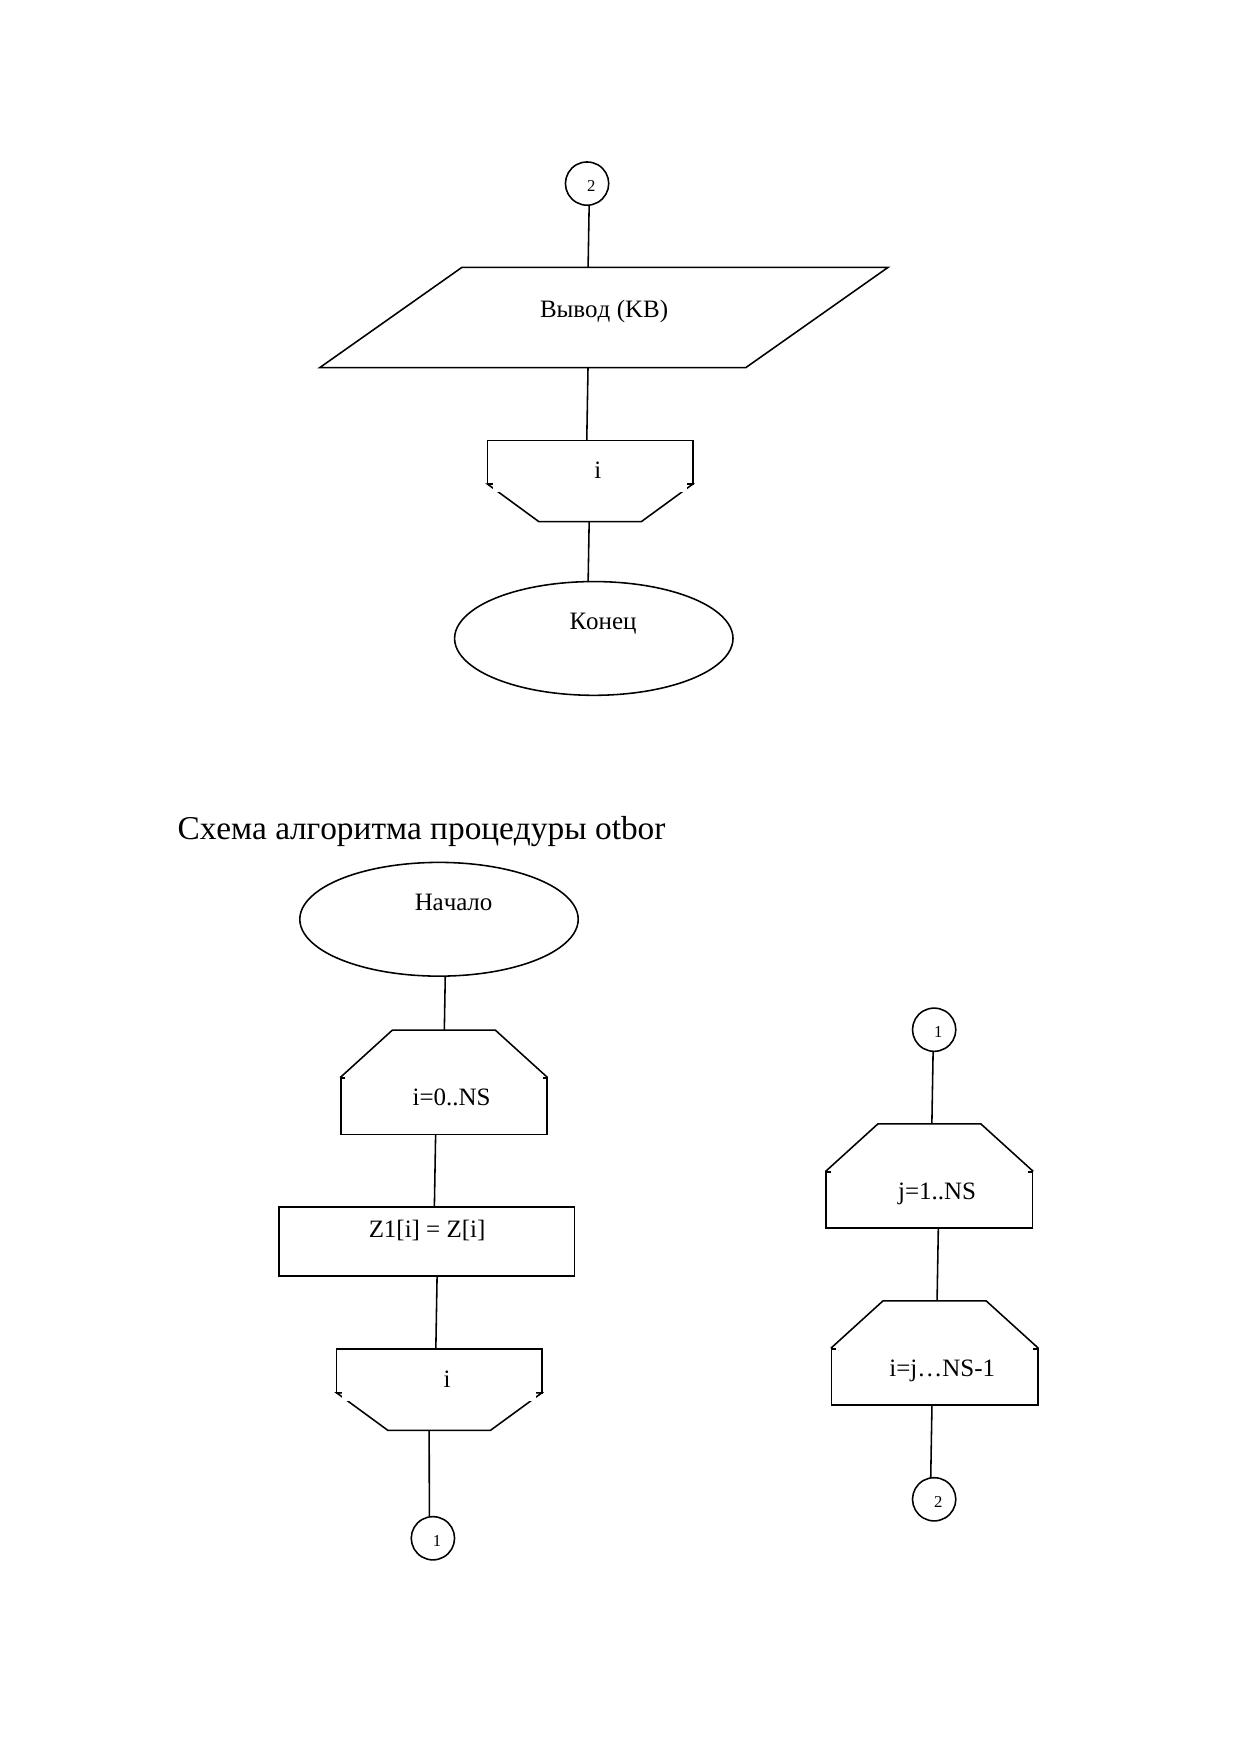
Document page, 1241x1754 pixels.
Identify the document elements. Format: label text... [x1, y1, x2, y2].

text Схема алгоритма процедуры otbor [177, 808, 1181, 846]
